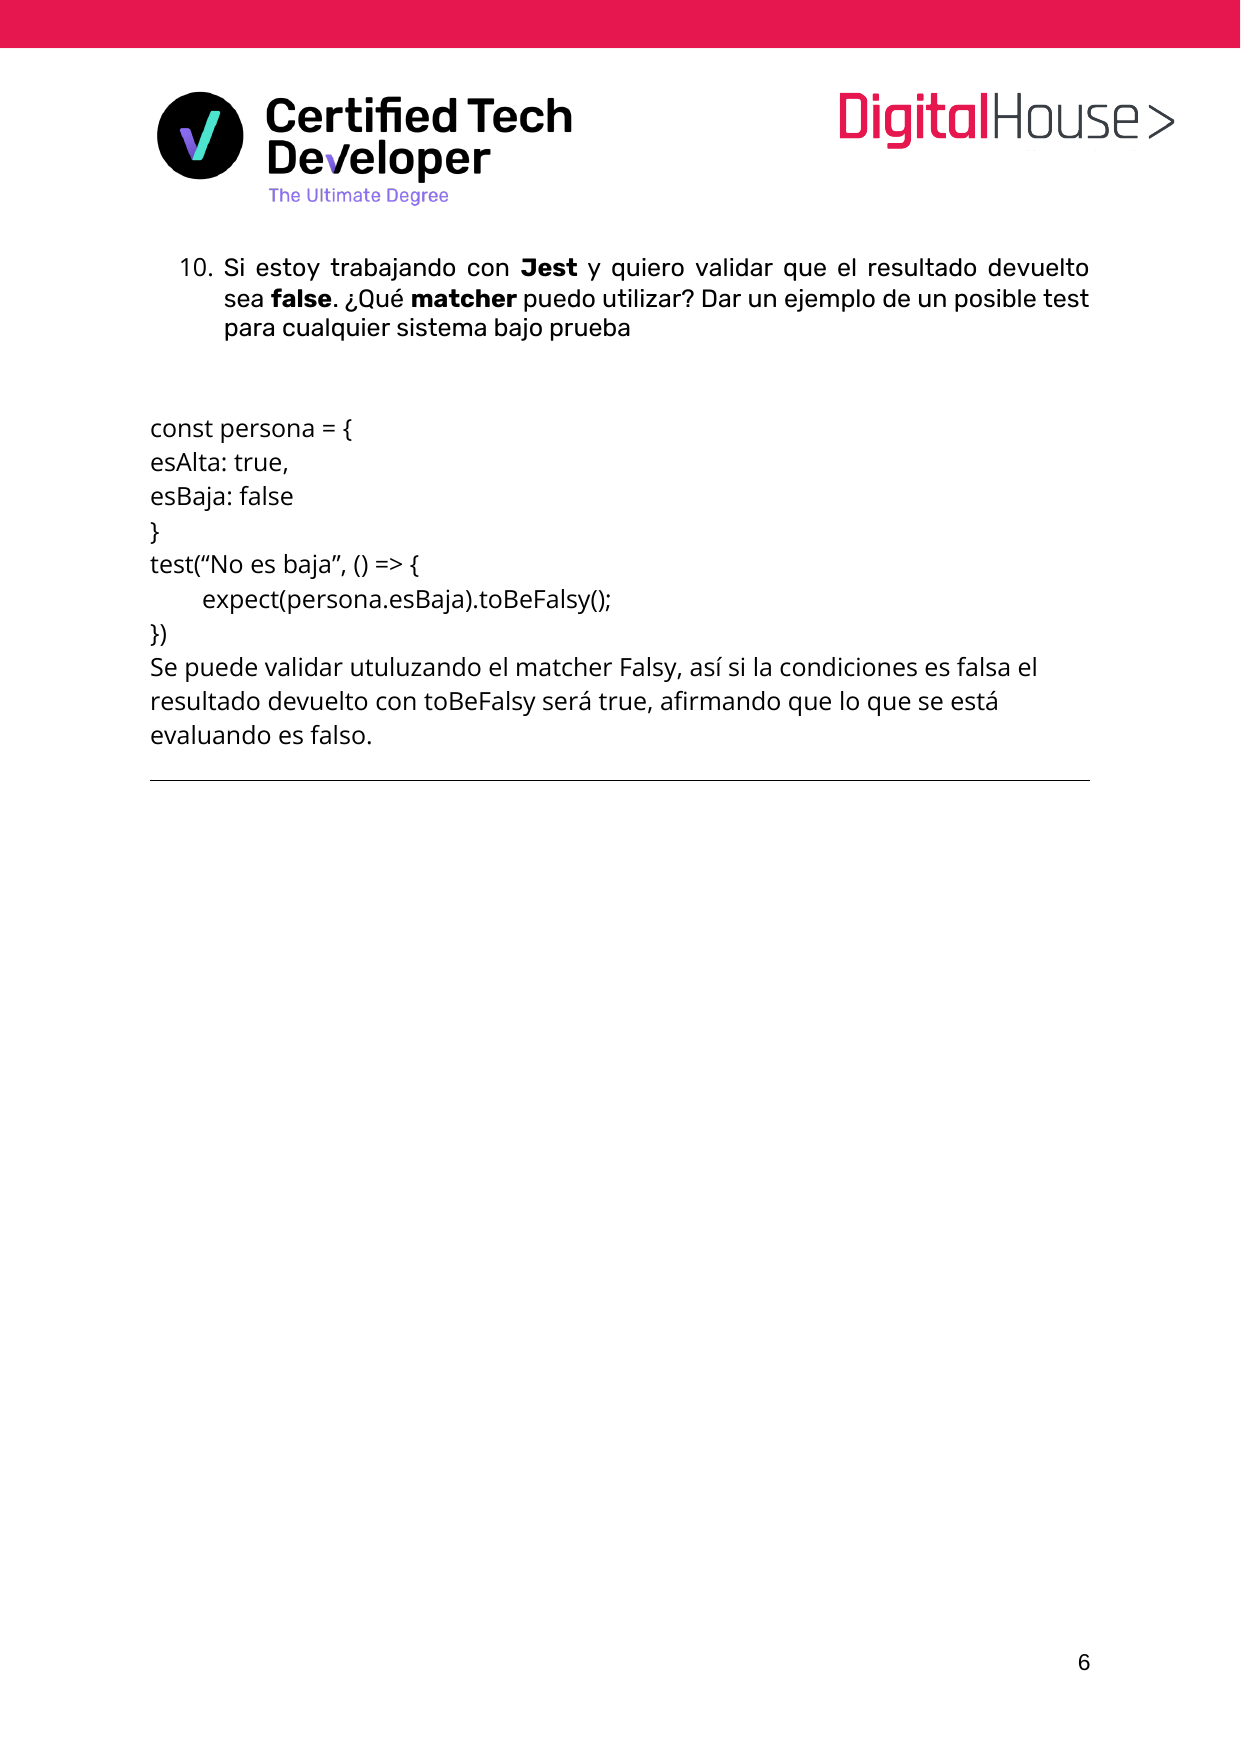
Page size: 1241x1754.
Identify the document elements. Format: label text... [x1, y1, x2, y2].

list Si estoy trabajando con Jest y quiero validar que el resultado devuelto sea false. ¿Qué matcher puedo utilizar? Dar un ejemplo de un posible test para cualquier sistema bajo prueba [178, 249, 1090, 343]
text expect(persona.esBaja).toBeFalsy(); [150, 581, 1090, 615]
text }) [150, 615, 1090, 649]
picture [0, 0, 1241, 217]
text Se puede validar utuluzando el matcher Falsy, así si la condiciones es falsa el resultado devuelto con toBeFalsy será true, afirmando que lo que se está evaluando es falso. [150, 649, 1090, 752]
text test(“No es baja”, () => { [150, 547, 1090, 581]
text } [150, 513, 1090, 547]
text esBaja: false [150, 479, 1090, 513]
text const persona = { [150, 411, 1090, 445]
text esAlta: true, [150, 445, 1090, 479]
